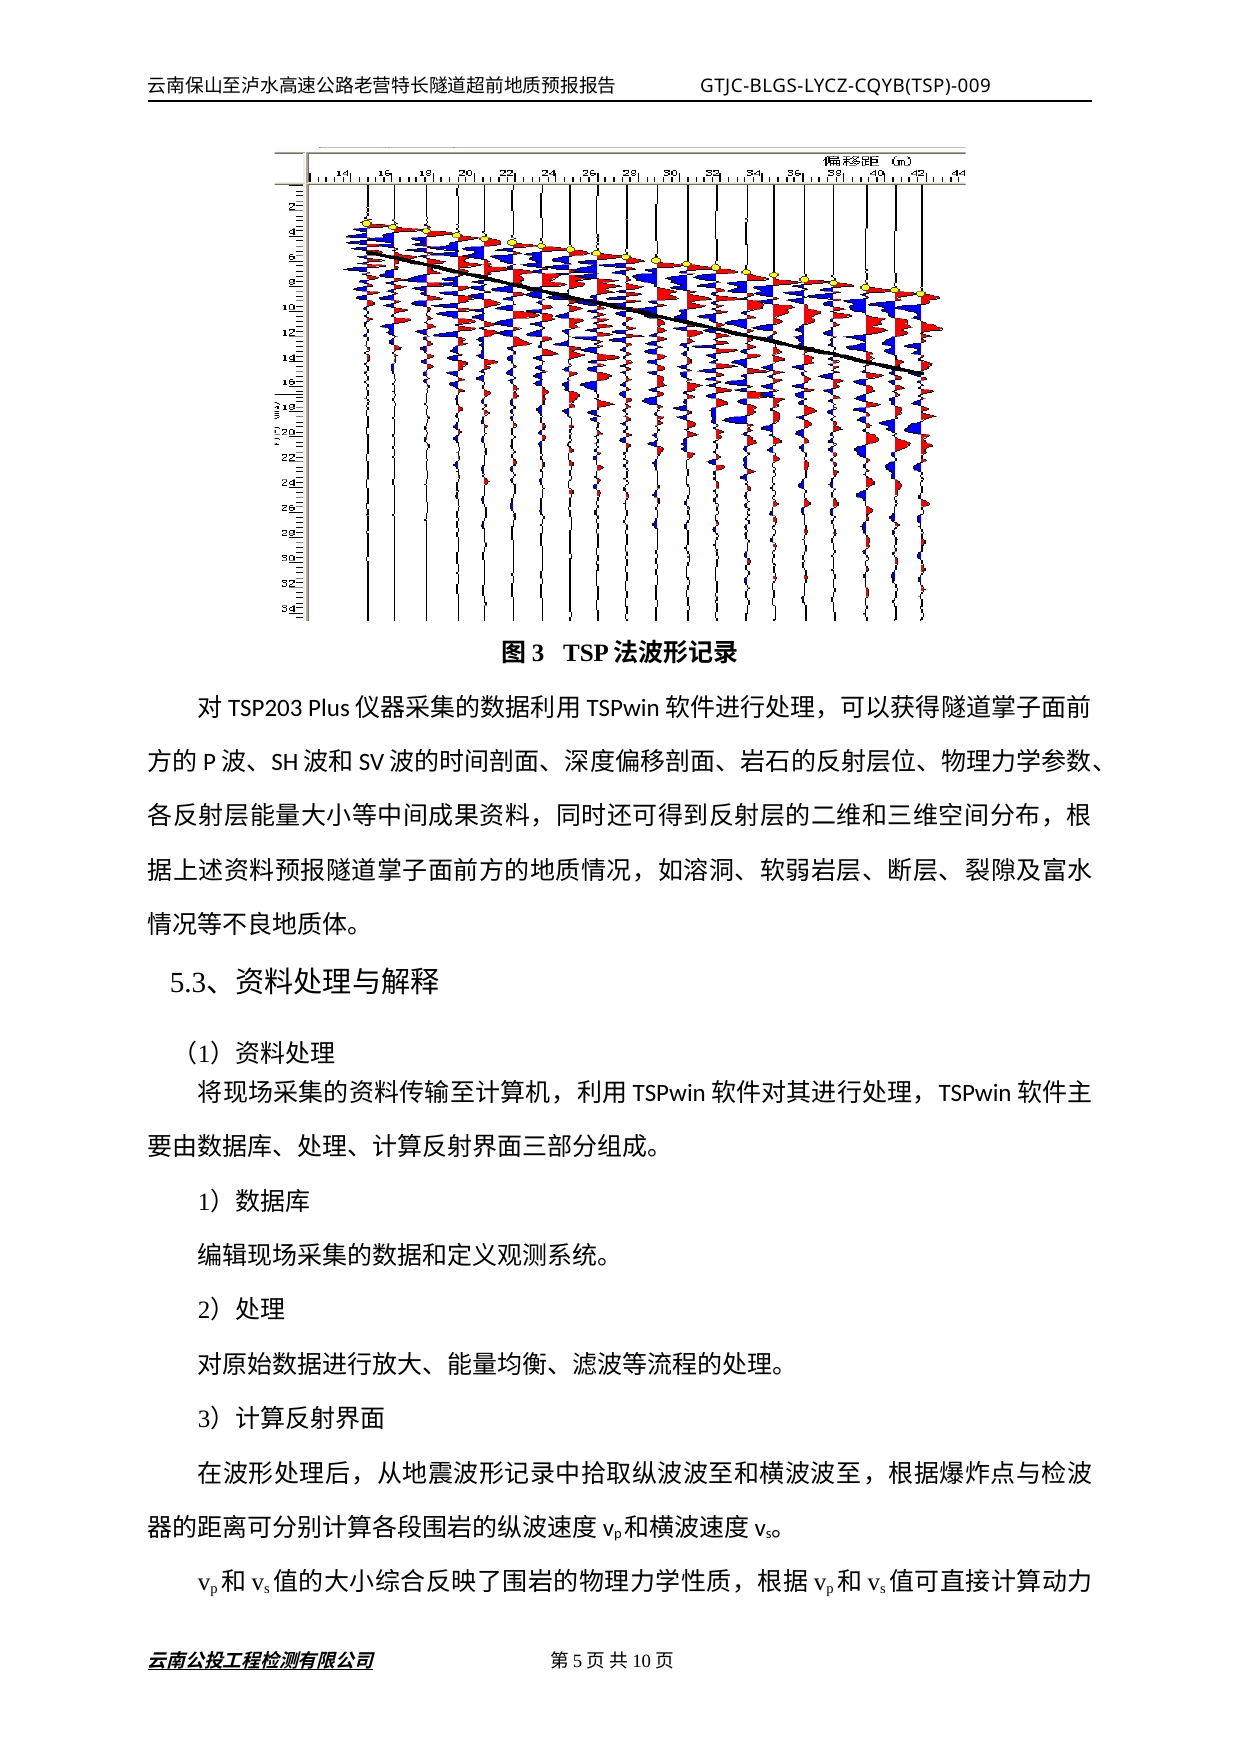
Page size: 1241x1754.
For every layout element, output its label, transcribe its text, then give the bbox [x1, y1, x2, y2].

text 1）数据库 [148, 1181, 1092, 1217]
picture [274, 147, 966, 621]
text （1）资料处理 [148, 1022, 1092, 1072]
text 图3 TSP法波形记录 [148, 633, 1092, 669]
text 将现场采集的资料传输至计算机，利用TSPwin软件对其进行处理，TSPwin软件主要由数据库、处理、计算反射界面三部分组成。 [148, 1072, 1092, 1163]
text 在波形处理后，从地震波形记录中拾取纵波波至和横波波至，根据爆炸点与检波器的距离可分别计算各段围岩的纵波速度vp和横波速度vs。 [148, 1453, 1092, 1544]
text 2）处理 [148, 1290, 1092, 1326]
text 对原始数据进行放大、能量均衡、滤波等流程的处理。 [148, 1344, 1092, 1381]
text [148, 1562, 1092, 1598]
subtitle 5.3、资料处理与解释 [169, 959, 1092, 1001]
text 3）计算反射界面 [148, 1399, 1092, 1435]
text 对TSP203 Plus仪器采集的数据利用TSPwin软件进行处理，可以获得隧道掌子面前方的P波、SH波和SV波的时间剖面、深度偏移剖面、岩石的反射层位、物理力学参数、各反射层能量大小等中间成果资料，同时还可得到反射层的二维和三维空间分布，根据上述资料预报隧道掌子面前方的地质情况，如溶洞、软弱岩层、断层、裂隙及富水情况等不良地质体。 [148, 687, 1092, 941]
text 编辑现场采集的数据和定义观测系统。 [148, 1236, 1092, 1272]
